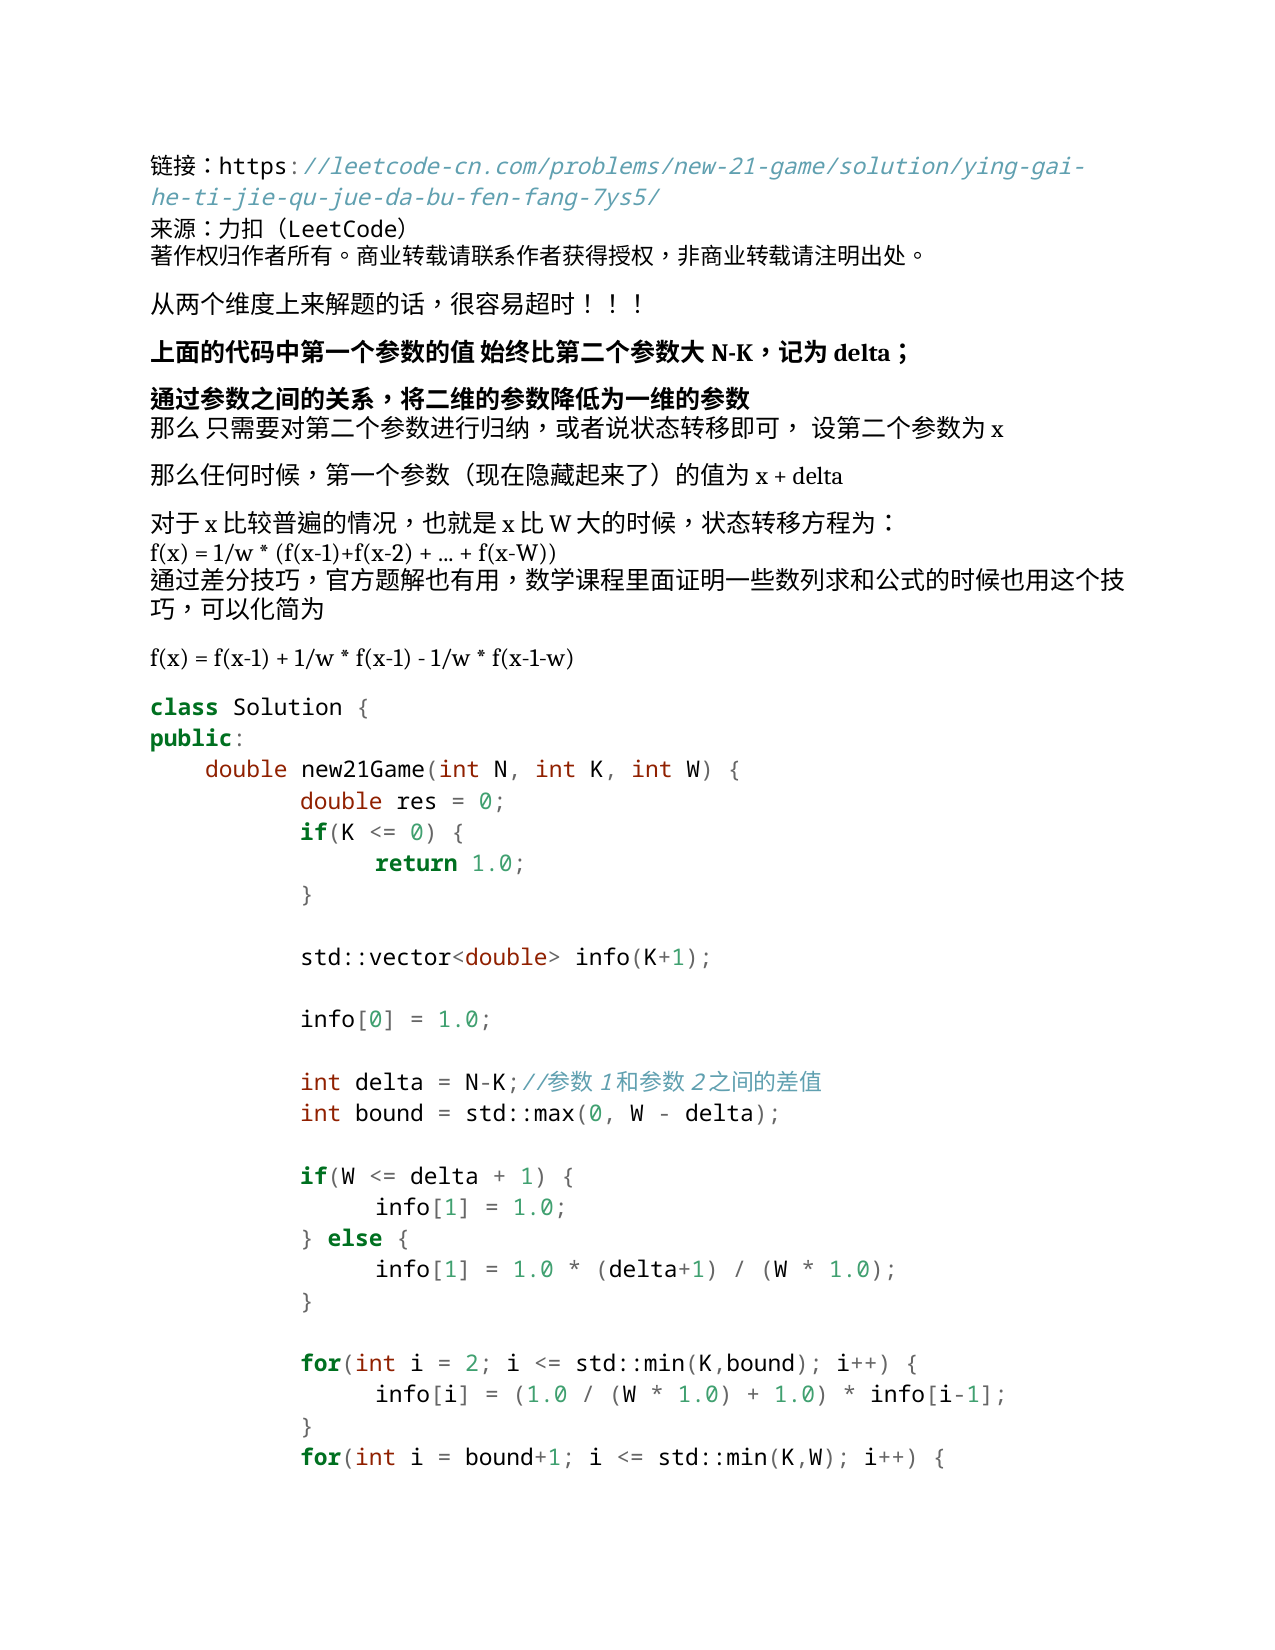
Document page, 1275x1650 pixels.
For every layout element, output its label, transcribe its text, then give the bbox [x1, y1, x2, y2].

text f(x) = f(x-1) + 1/w * f(x-1) - 1/w * f(x-1-w) [150, 643, 1125, 672]
text 那么任何时候，第一个参数（现在隐藏起来了）的值为 x + delta [150, 462, 1125, 491]
text 通过参数之间的关系，将二维的参数降低为一维的参数 那么 只需要对第二个参数进行归纳，或者说状态转移即可， 设第二个参数为x [150, 386, 1125, 443]
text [150, 691, 1125, 1472]
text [150, 150, 1125, 270]
text 上面的代码中第一个参数的值 始终比第二个参数大 N-K，记为 delta； [150, 338, 1125, 367]
text 从两个维度上来解题的话，很容易超时！！！ [150, 291, 1125, 320]
text 对于x比较普遍的情况，也就是x比W大的时候，状态转移方程为： f(x) = 1/w * (f(x-1)+f(x-2) + ... + f(x-W)) 通过差分技巧，官方题解也有用，数学课程里面证明一些数列求和公式的时候也用这个技巧，可以化简为 [150, 510, 1125, 625]
